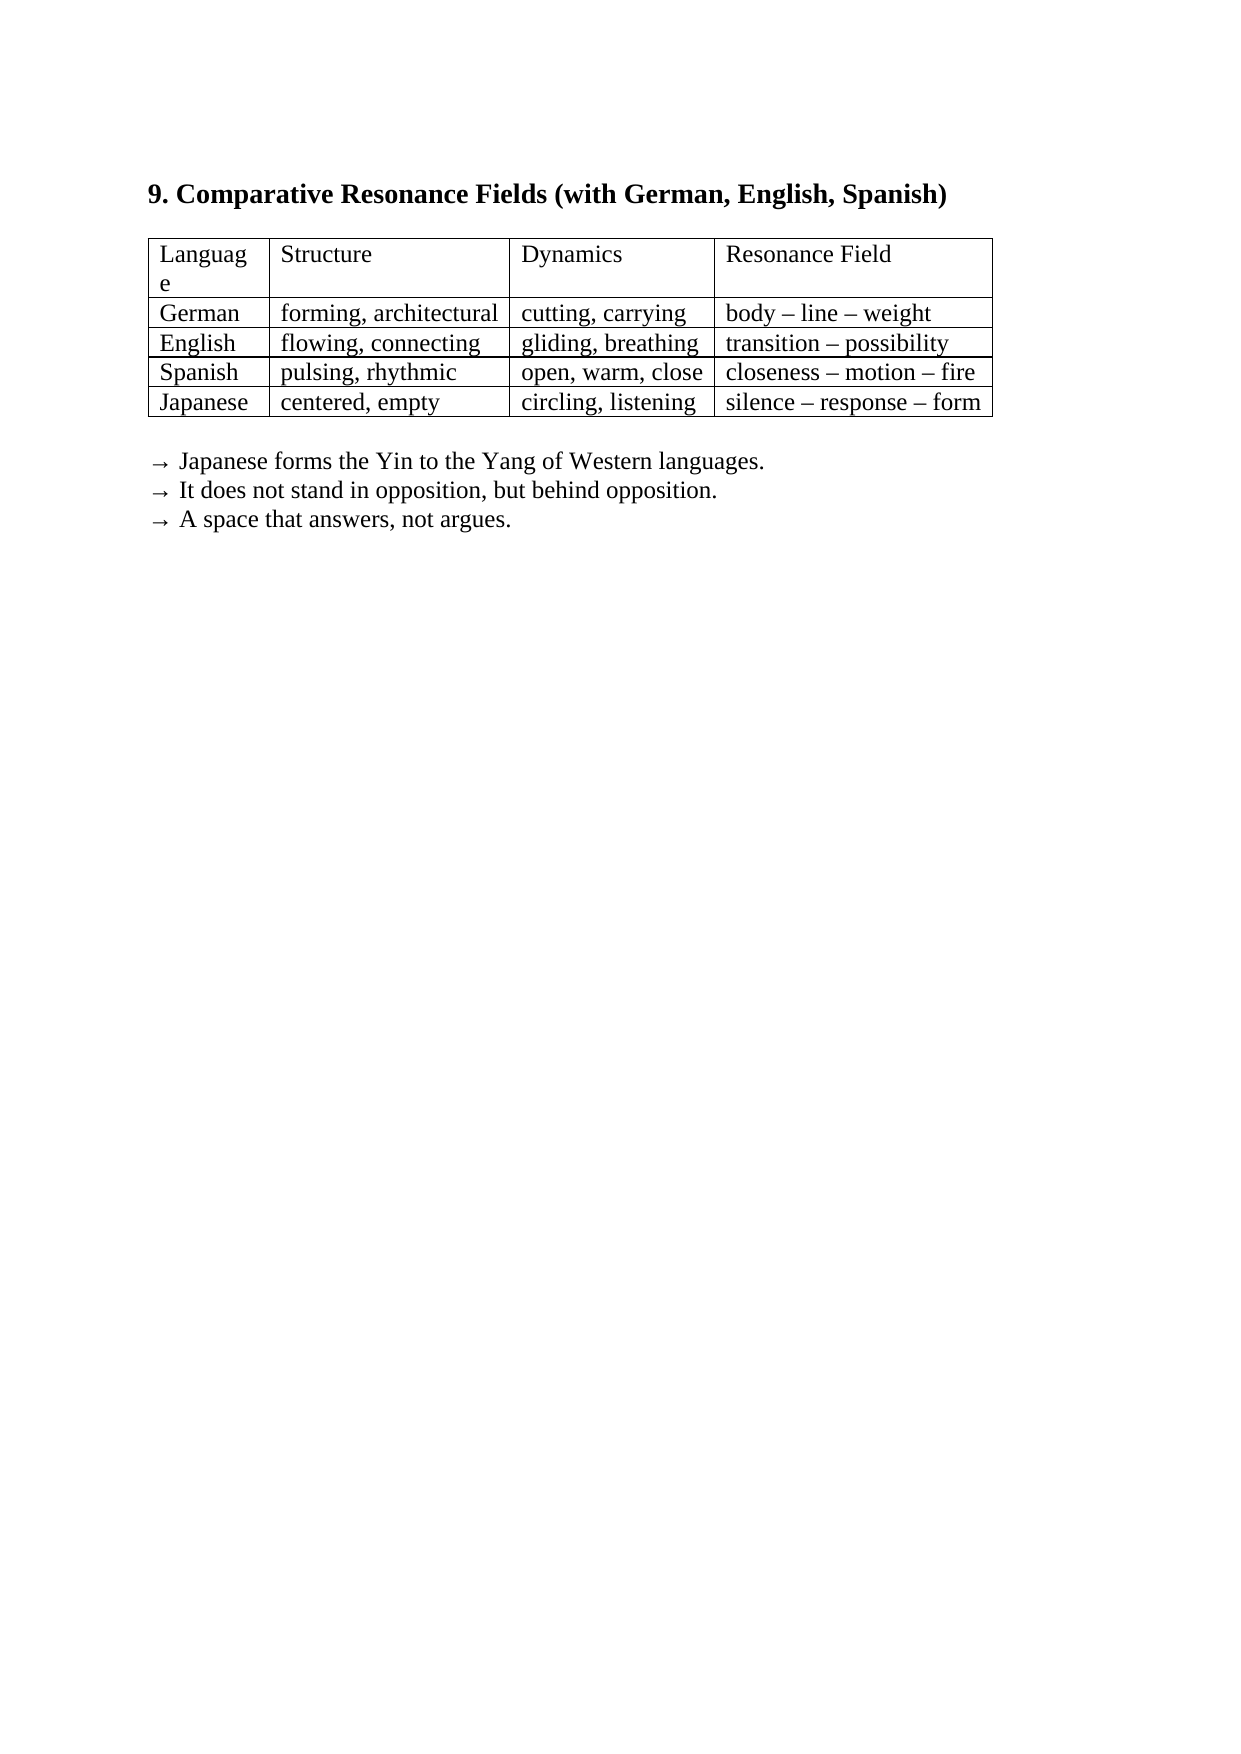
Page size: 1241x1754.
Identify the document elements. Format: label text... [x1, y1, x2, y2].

table_cell transition – possibility [715, 328, 992, 356]
table_cell open, warm, close [510, 358, 714, 386]
text 9. Comparative Resonance Fields (with German, English, Spanish) [148, 177, 1093, 209]
table_cell body – line – weight [715, 298, 992, 327]
table_cell circling, listening [510, 387, 714, 416]
table_header Dynamics [510, 239, 714, 297]
table_cell Japanese [149, 387, 269, 416]
table_cell German [149, 298, 269, 327]
table_header Language [149, 239, 269, 297]
table_cell gliding, breathing [510, 328, 714, 356]
table_cell closeness – motion – fire [715, 358, 992, 386]
table_cell English [149, 328, 269, 356]
table_cell forming, architectural [270, 298, 509, 327]
table_cell flowing, connecting [270, 328, 509, 356]
table_header Structure [270, 239, 509, 297]
table_cell pulsing, rhythmic [270, 358, 509, 386]
table_cell silence – response – form [715, 387, 992, 416]
table_cell centered, empty [270, 387, 509, 416]
table_cell Spanish [149, 358, 269, 386]
text → Japanese forms the Yin to the Yang of Western languages. → It does not stand in opposition, but behind opposition. → A space that answers, not argues. [148, 446, 1093, 532]
table_cell cutting, carrying [510, 298, 714, 327]
table_header Resonance Field [715, 239, 992, 297]
